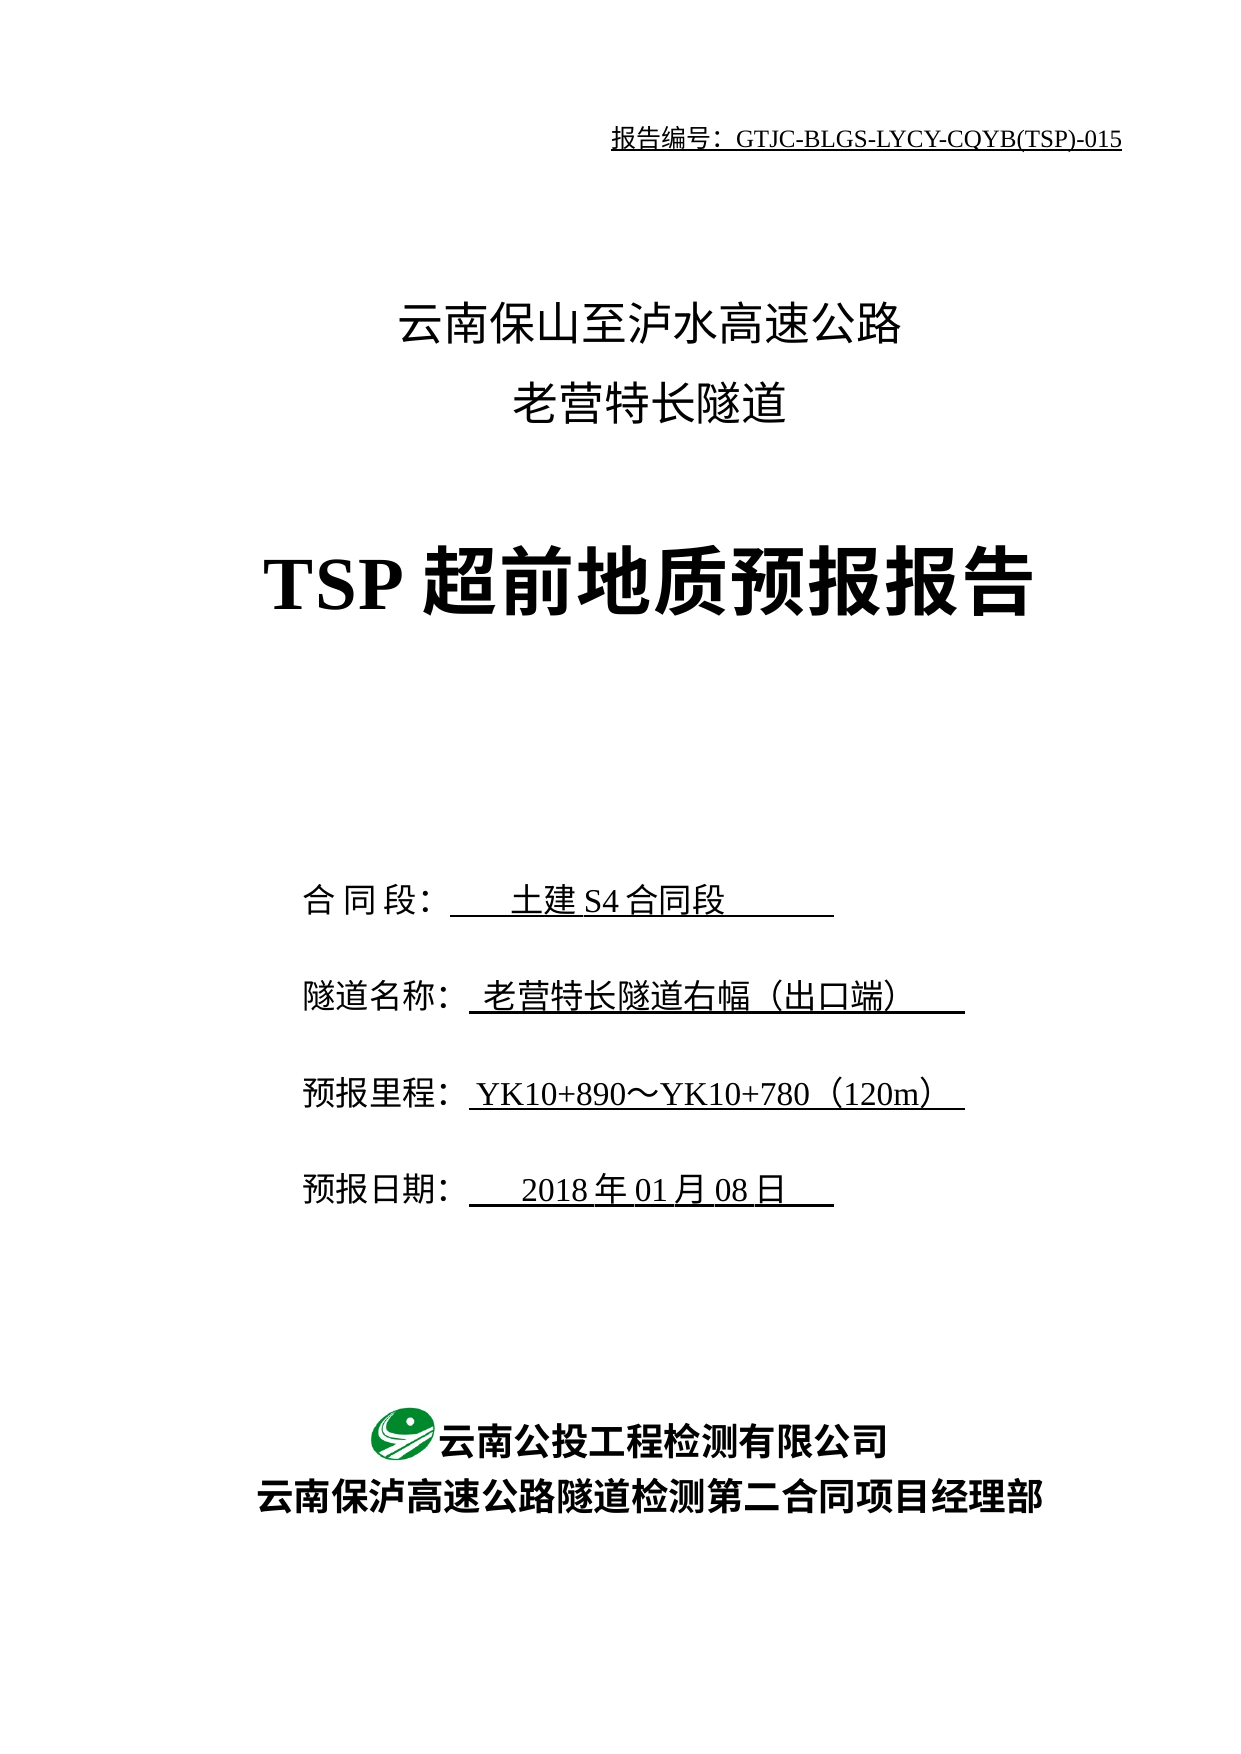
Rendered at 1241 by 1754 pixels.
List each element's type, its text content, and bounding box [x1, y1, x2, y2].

text TSP超前地质预报报告 [177, 522, 1122, 631]
text 报告编号：GTJC-BLGS-LYCY-CQYB(TSP)-015 [177, 118, 1122, 154]
text 老营特长隧道 [177, 367, 1122, 433]
text 云南保泸高速公路隧道检测第二合同项目经理部 [177, 1466, 1122, 1521]
text 预报里程： YK10+890～YK10+780（120m） [177, 1066, 1122, 1115]
text 预报日期： 2018年01月08日 [177, 1163, 1122, 1211]
text 云南公投工程检测有限公司 [177, 1412, 1122, 1466]
picture [367, 1402, 439, 1462]
text 合 同 段： 土建S4合同段 [177, 873, 1122, 922]
text 隧道名称： 老营特长隧道右幅（出口端） [177, 970, 1122, 1018]
text 云南保山至泸水高速公路 [177, 287, 1122, 354]
